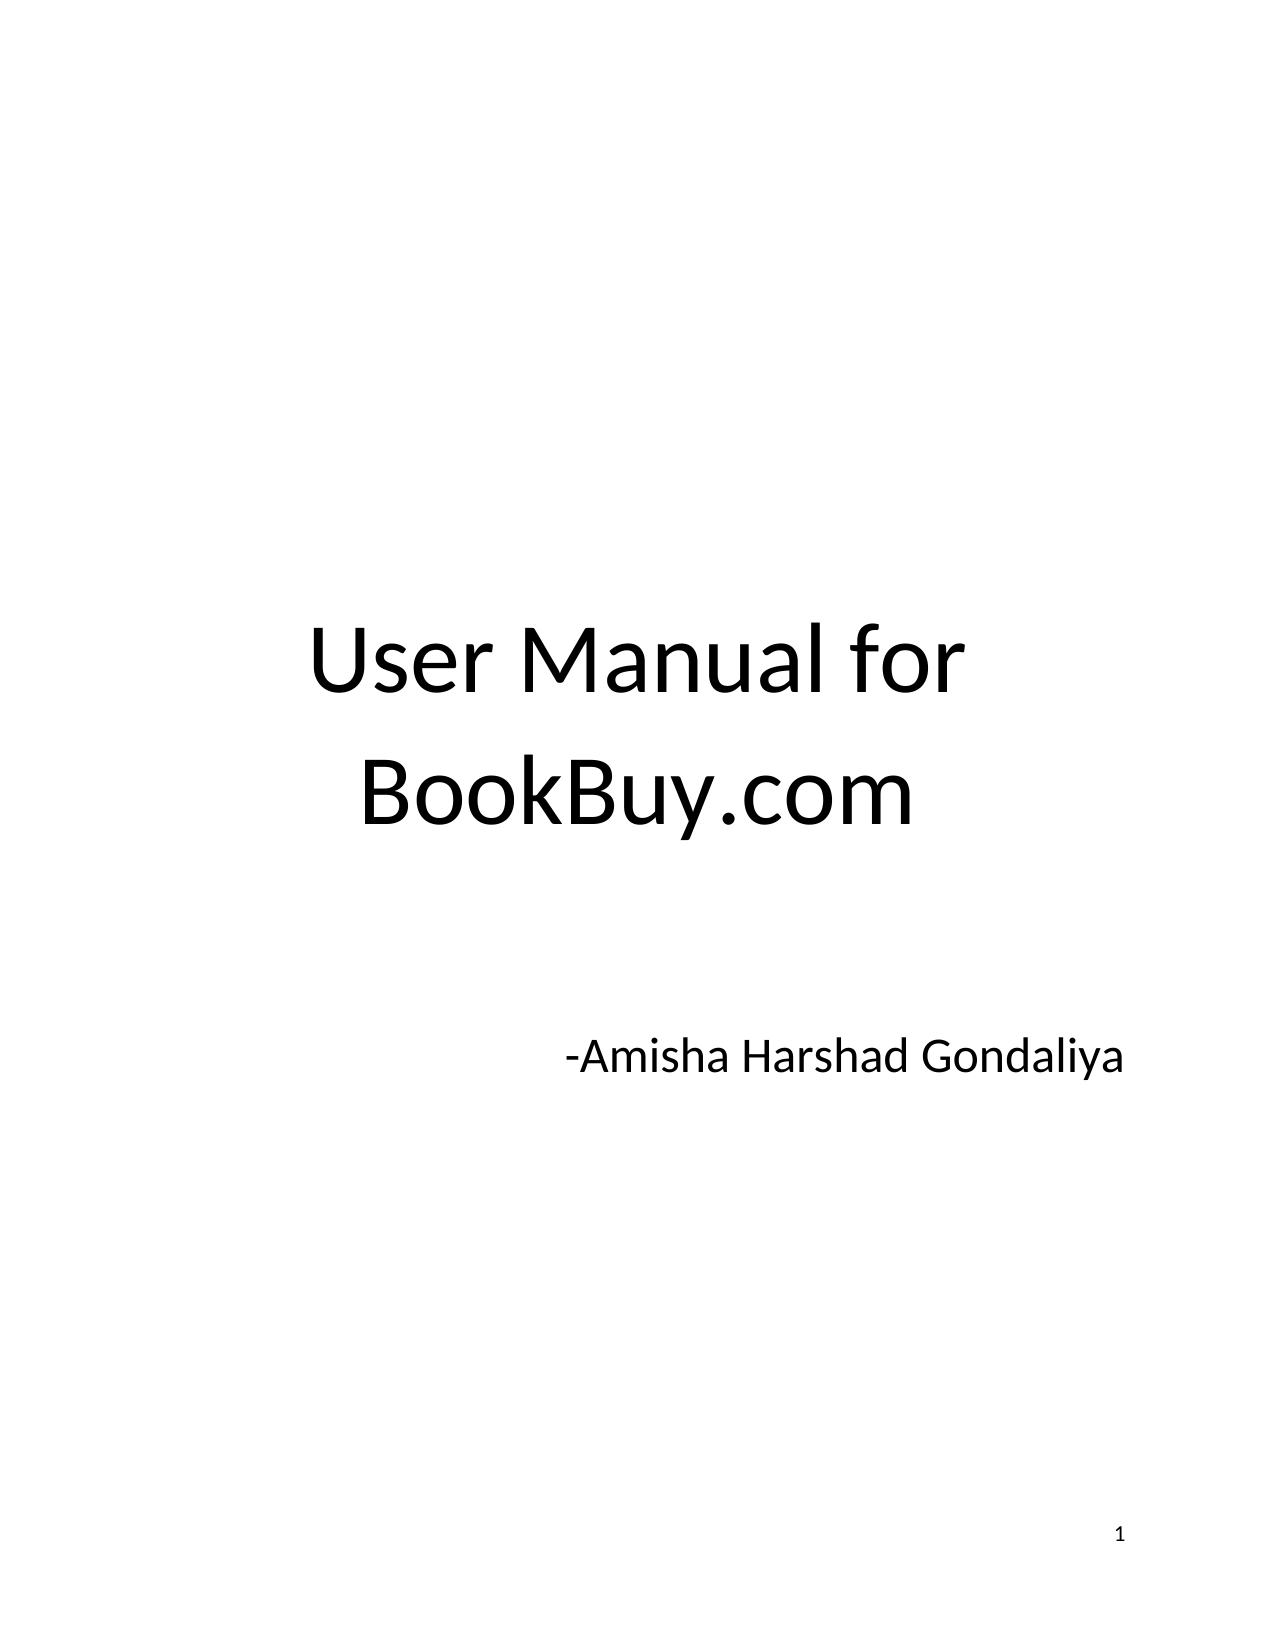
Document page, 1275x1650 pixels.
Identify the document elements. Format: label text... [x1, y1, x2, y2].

text User Manual for BookBuy.com [150, 595, 1125, 849]
text -Amisha Harshad Gondaliya [150, 1024, 1125, 1085]
